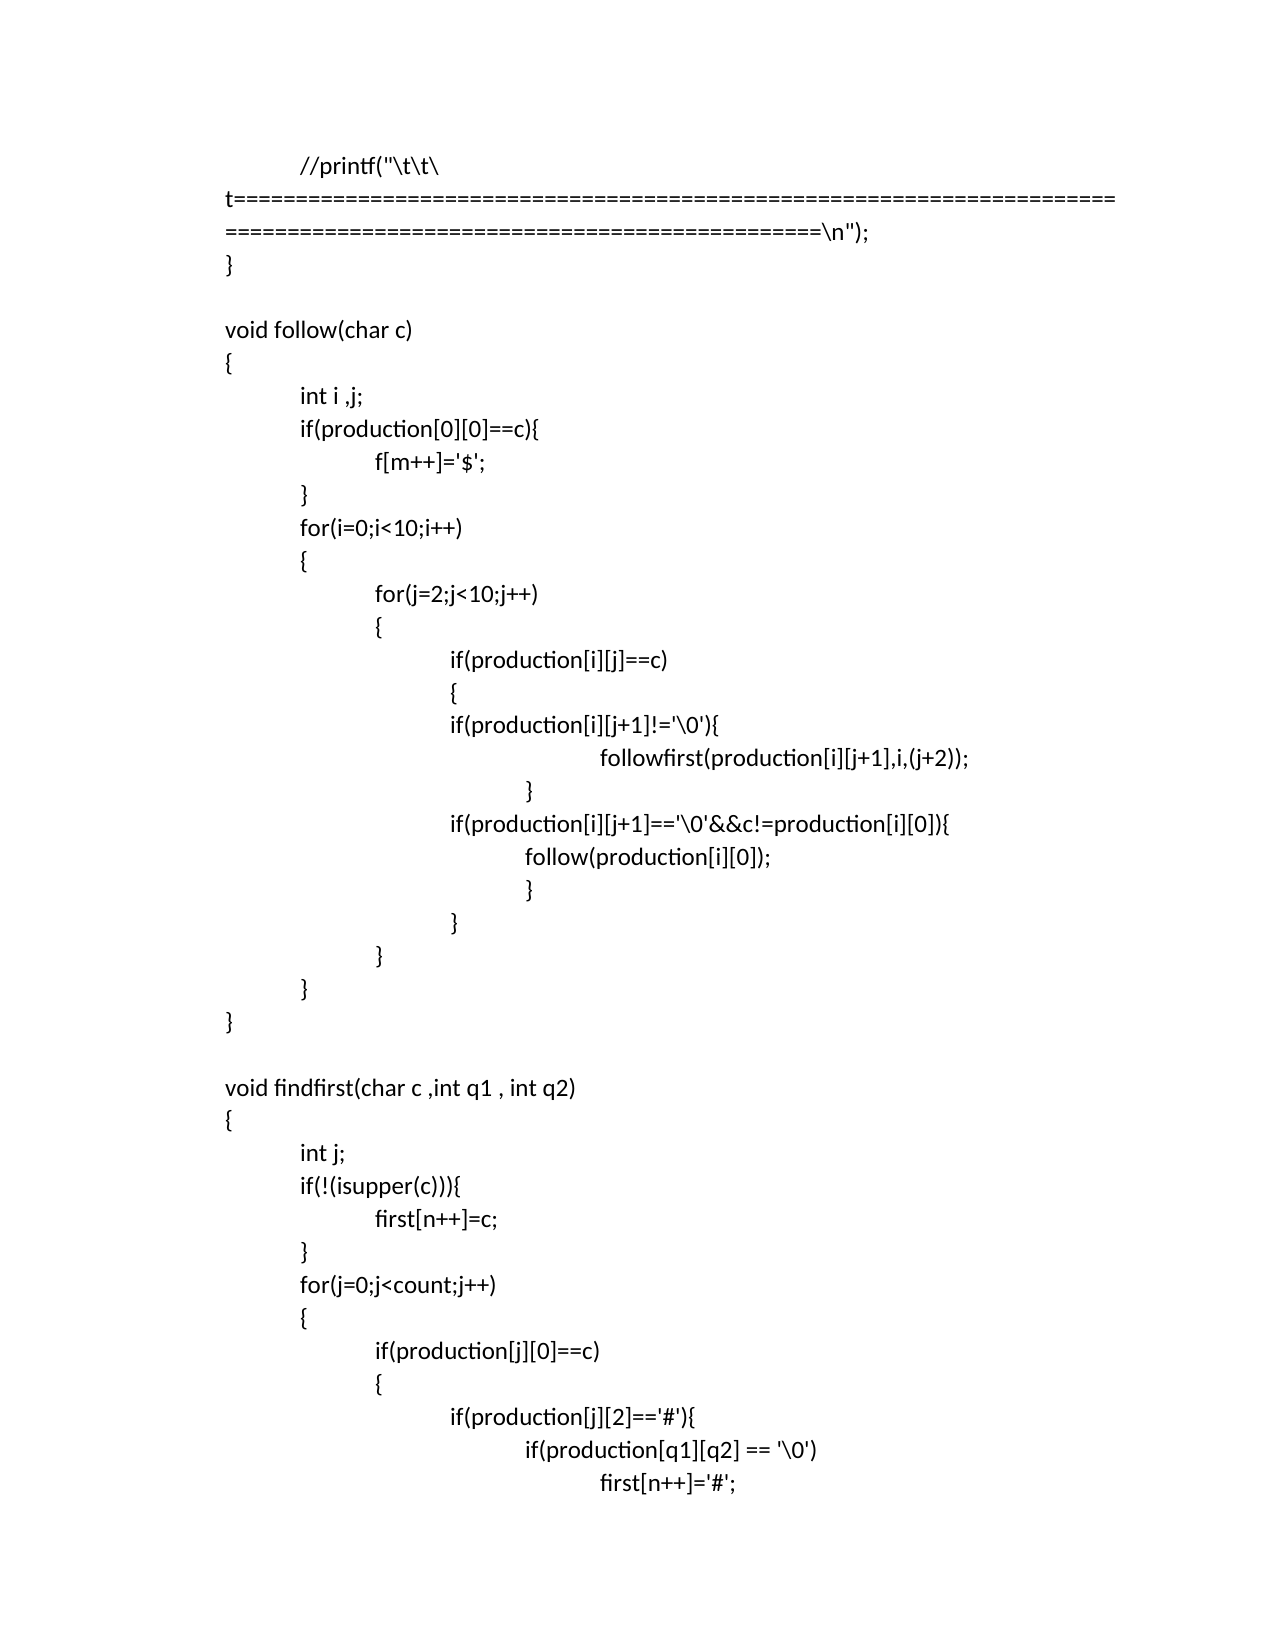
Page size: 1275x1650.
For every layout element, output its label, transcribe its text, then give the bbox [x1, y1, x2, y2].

list followfirst(production[i][j+1],i,(j+2)); [225, 742, 1125, 773]
list follow(production[i][0]); [225, 841, 1125, 872]
list f[m++]='$'; [225, 446, 1125, 477]
list if(production[i][j+1]!='\0'){ [225, 709, 1125, 740]
list first[n++]=c; [225, 1203, 1125, 1234]
list void findfirst(char c ,int q1 , int q2) [225, 1072, 1125, 1102]
list } [225, 479, 1125, 510]
list { [225, 545, 1125, 576]
list { [225, 1368, 1125, 1398]
list } [225, 1006, 1125, 1036]
list { [225, 1302, 1125, 1333]
list if(!(isupper(c))){ [225, 1170, 1125, 1201]
list for(j=0;j<count;j++) [225, 1269, 1125, 1300]
list } [225, 1236, 1125, 1267]
list { [225, 611, 1125, 641]
list } [225, 775, 1125, 806]
list } [225, 940, 1125, 971]
list for(j=2;j<10;j++) [225, 578, 1125, 608]
list void follow(char c) [225, 314, 1125, 345]
list if(production[i][j]==c) [225, 644, 1125, 674]
list { [225, 347, 1125, 378]
list { [225, 1104, 1125, 1135]
list if(production[j][0]==c) [225, 1335, 1125, 1366]
list if(production[j][2]=='#'){ [225, 1401, 1125, 1431]
list int j; [225, 1137, 1125, 1168]
list } [225, 874, 1125, 905]
list first[n++]='#'; [225, 1467, 1125, 1497]
list if(production[q1][q2] == '\0') [225, 1434, 1125, 1464]
list } [225, 973, 1125, 1003]
list if(production[0][0]==c){ [225, 413, 1125, 444]
list //printf("\t\t\t=======================================================================================================================\n"); [225, 150, 1125, 246]
list { [225, 677, 1125, 707]
list } [225, 249, 1125, 279]
list if(production[i][j+1]=='\0'&&c!=production[i][0]){ [225, 808, 1125, 839]
list } [225, 907, 1125, 938]
list int i ,j; [225, 380, 1125, 411]
list for(i=0;i<10;i++) [225, 512, 1125, 543]
